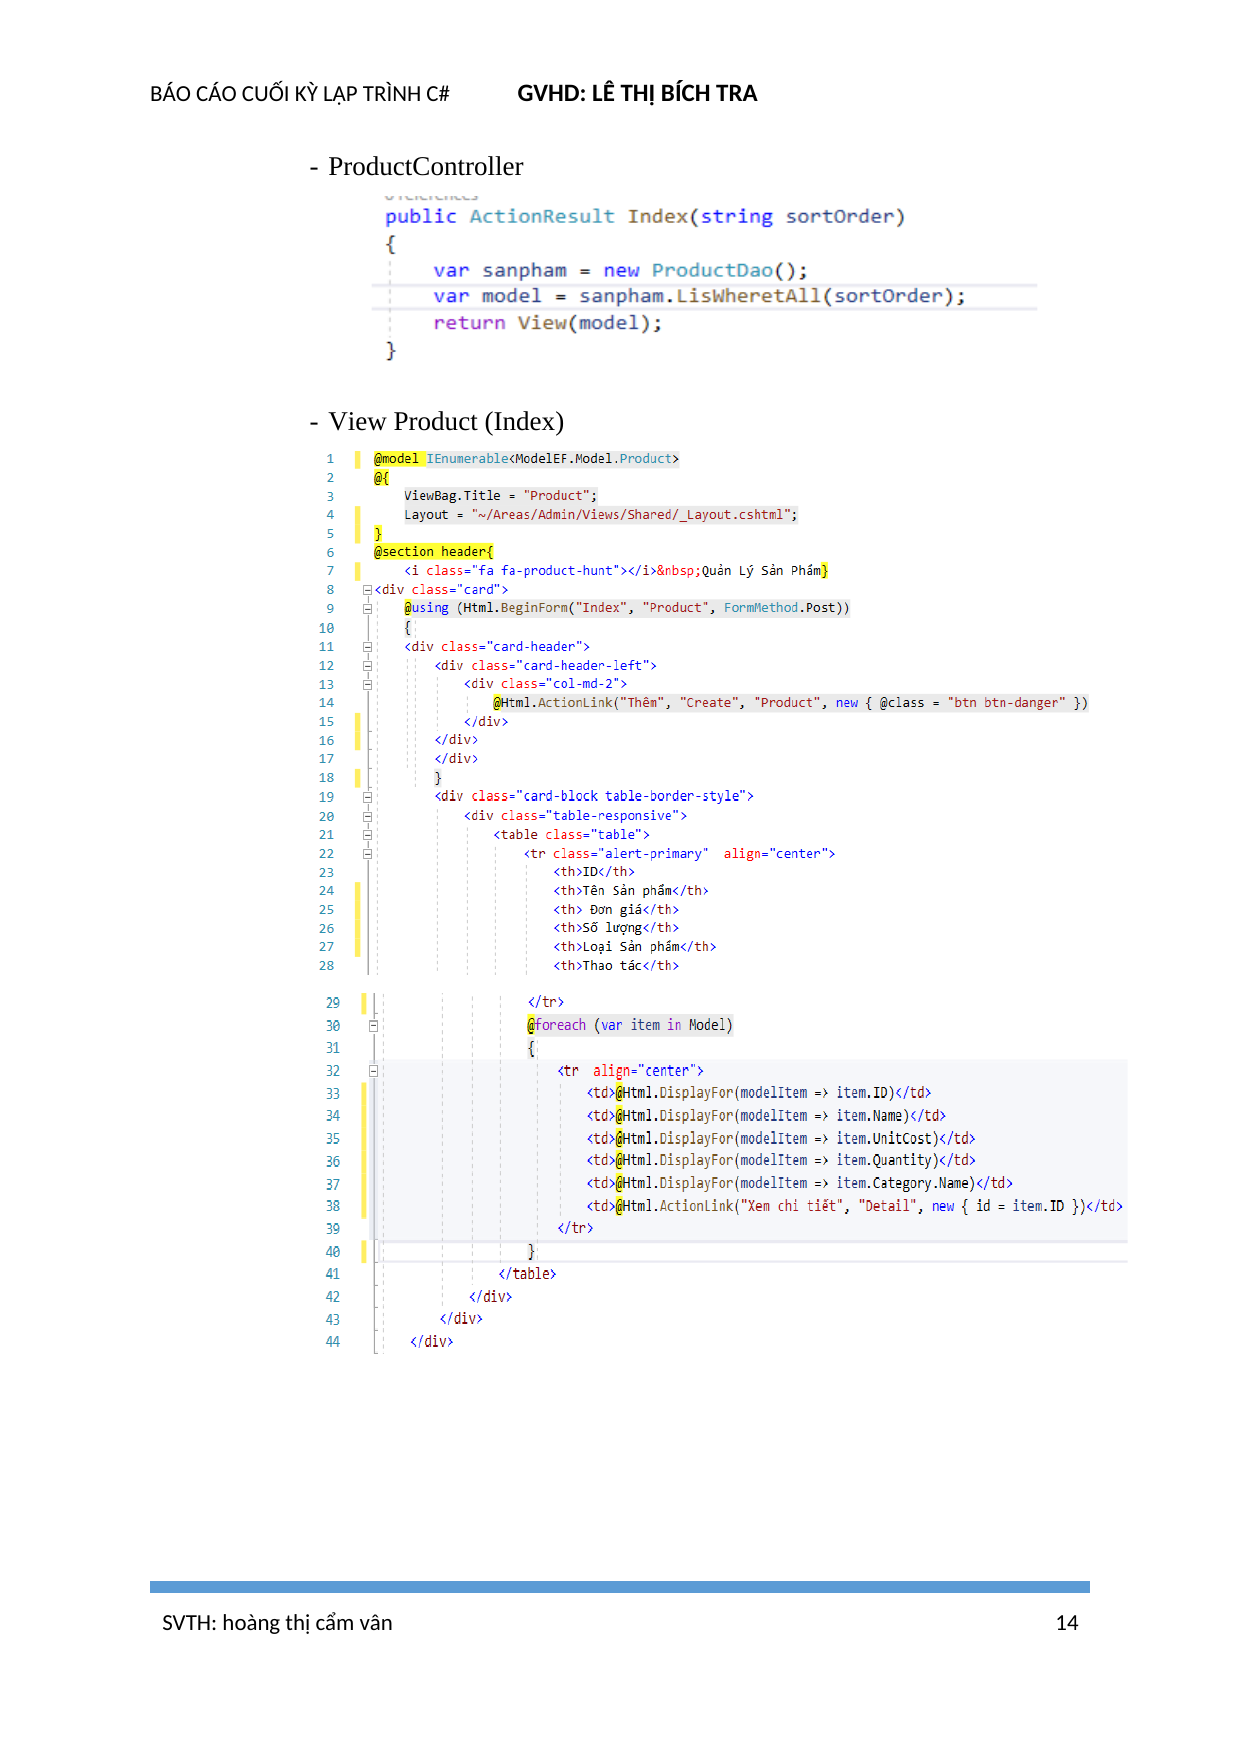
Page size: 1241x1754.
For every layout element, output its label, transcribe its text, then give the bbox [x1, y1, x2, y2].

list View Product (Index) [309, 404, 1090, 436]
list ProductController [309, 150, 1090, 181]
picture [318, 451, 1109, 975]
picture [371, 196, 1038, 386]
picture [318, 993, 1128, 1358]
